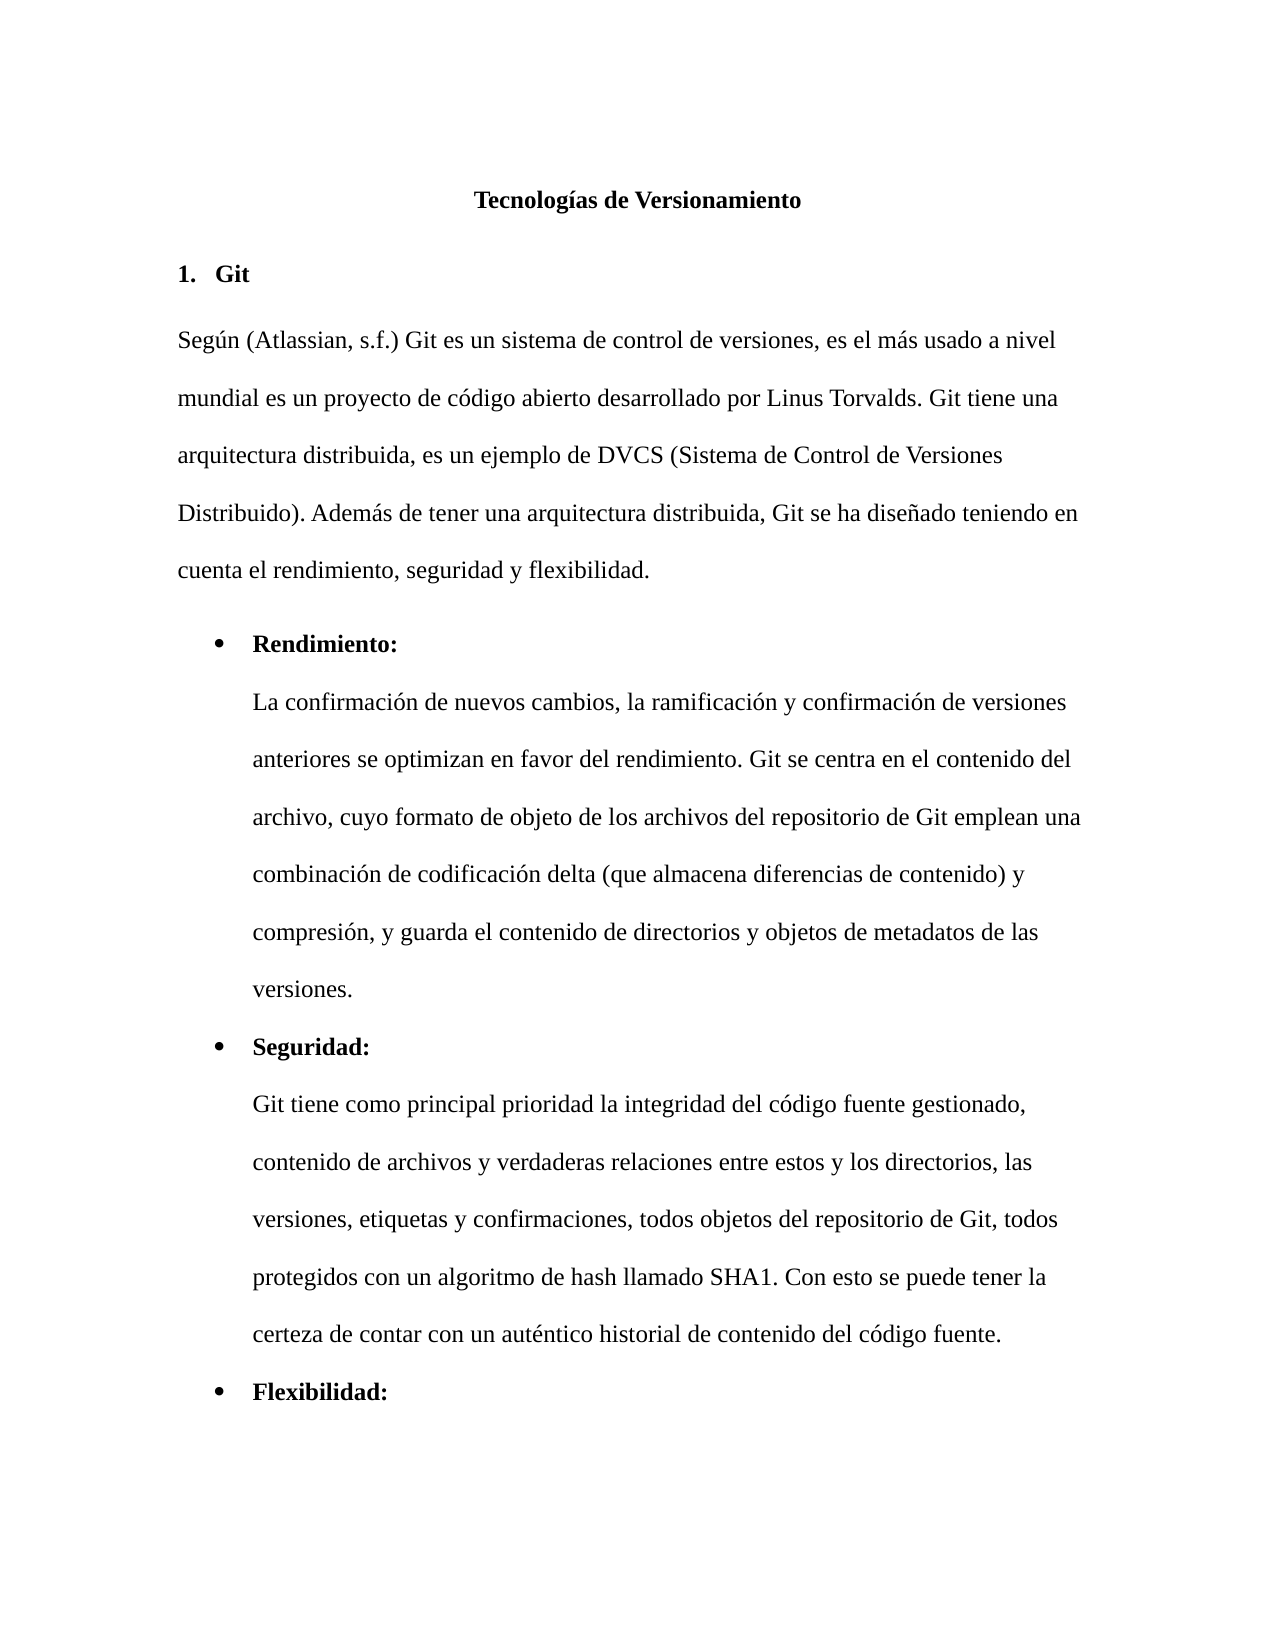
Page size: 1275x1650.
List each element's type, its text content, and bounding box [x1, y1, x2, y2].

list La confirmación de nuevos cambios, la ramificación y confirmación de versiones anteriores se optimizan en favor del rendimiento. Git se centra en el contenido del archivo, cuyo formato de objeto de los archivos del repositorio de Git emplean una combinación de codificación delta (que almacena diferencias de contenido) y compresión, y guarda el contenido de directorios y objetos de metadatos de las versiones. [252, 687, 1098, 1003]
list Git tiene como principal prioridad la integridad del código fuente gestionado, contenido de archivos y verdaderas relaciones entre estos y los directorios, las versiones, etiquetas y confirmaciones, todos objetos del repositorio de Git, todos protegidos con un algoritmo de hash llamado SHA1. Con esto se puede tener la certeza de contar con un auténtico historial de contenido del código fuente. [252, 1089, 1098, 1348]
list Flexibilidad: [215, 1377, 1098, 1406]
subtitle Git [177, 259, 1098, 288]
text Según Git es un sistema de control de versiones, es el más usado a nivel mundial es un proyecto de código abierto desarrollado por Linus Torvalds. Git tiene una arquitectura distribuida, es un ejemplo de DVCS (Sistema de Control de Versiones Distribuido). Además de tener una arquitectura distribuida, Git se ha diseñado teniendo en cuenta el rendimiento, seguridad y flexibilidad. [177, 325, 1098, 584]
list Rendimiento: [215, 629, 1098, 658]
list Seguridad: [215, 1032, 1098, 1061]
subtitle Tecnologías de Versionamiento [177, 185, 1098, 214]
